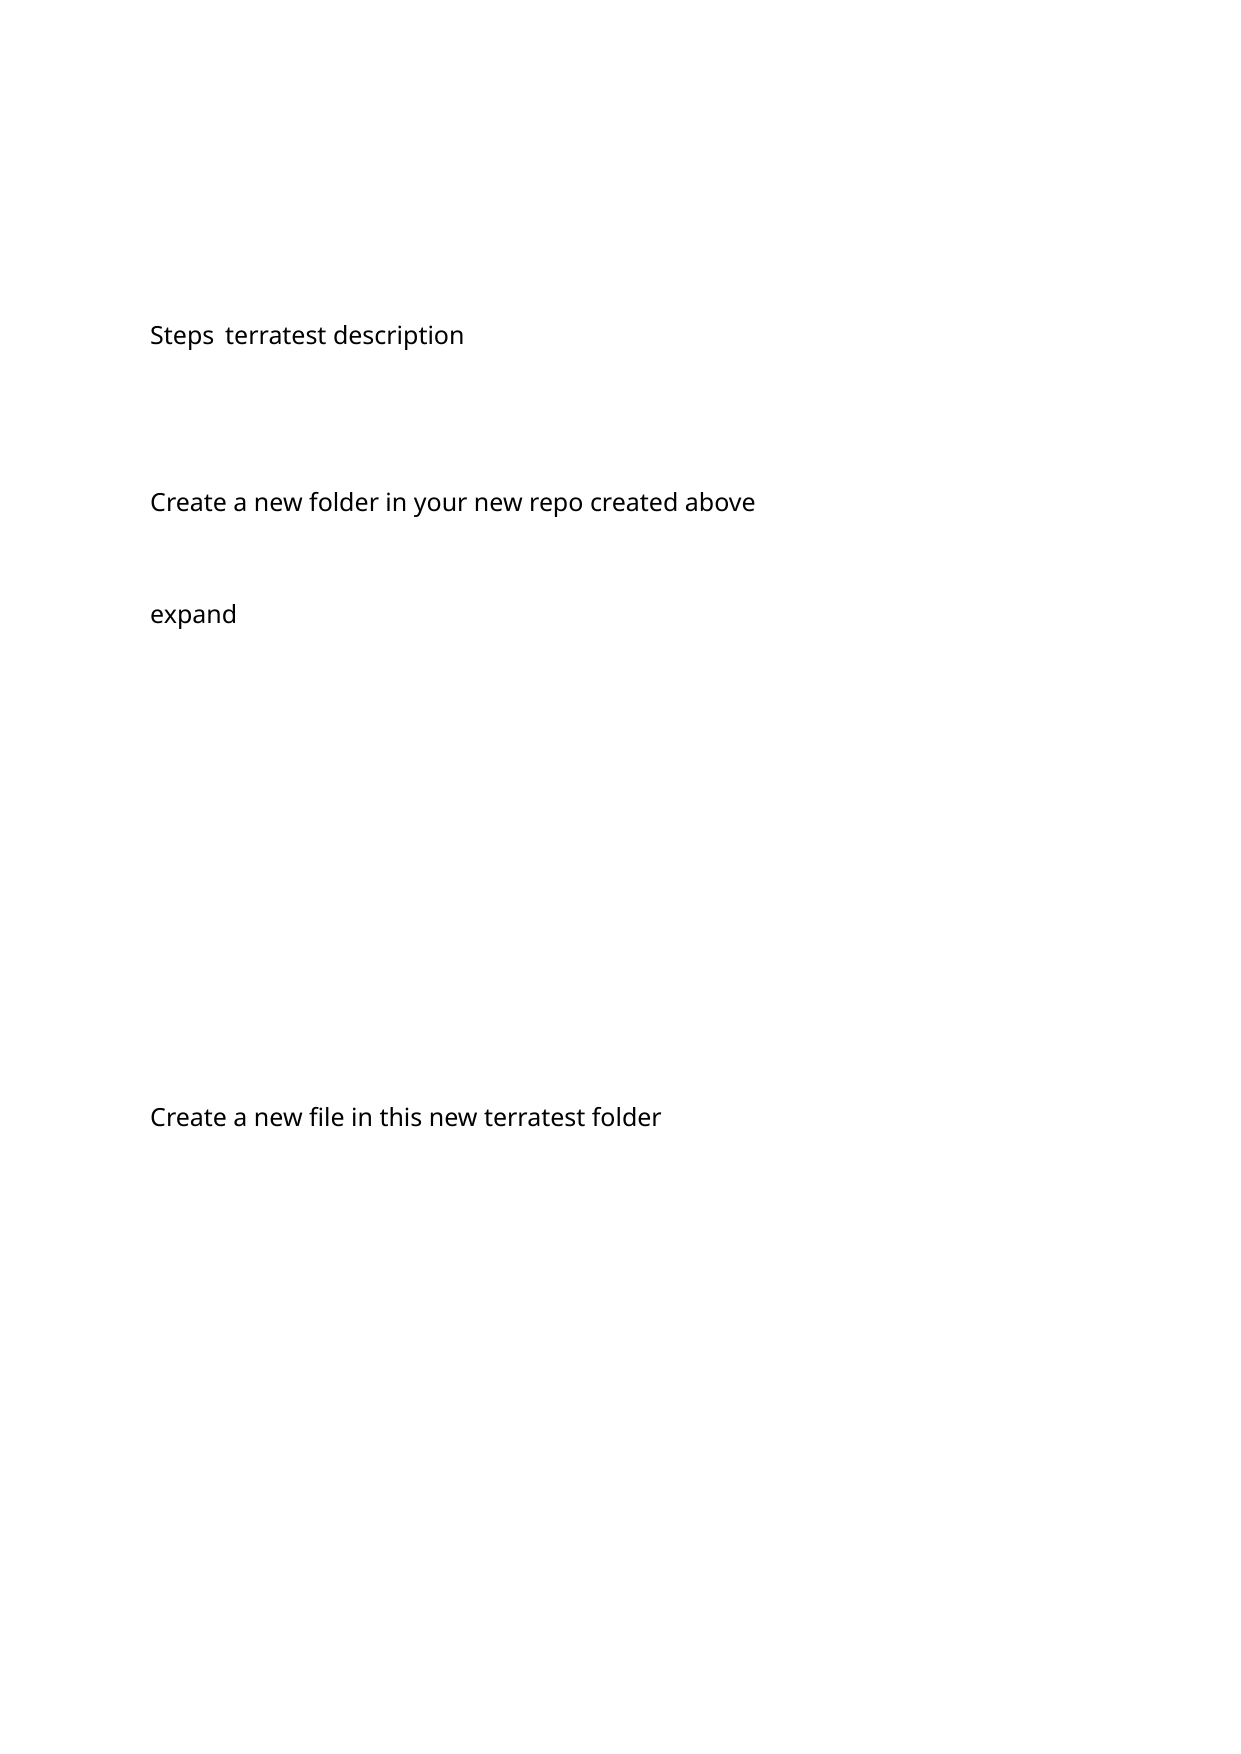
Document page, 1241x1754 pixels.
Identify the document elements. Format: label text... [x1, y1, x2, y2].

text Steps terratest description [150, 317, 1090, 352]
text expand [150, 597, 1090, 631]
text Create a new folder in your new repo created above [150, 485, 1090, 519]
text Create a new file in this new terratest folder [150, 1099, 1090, 1133]
